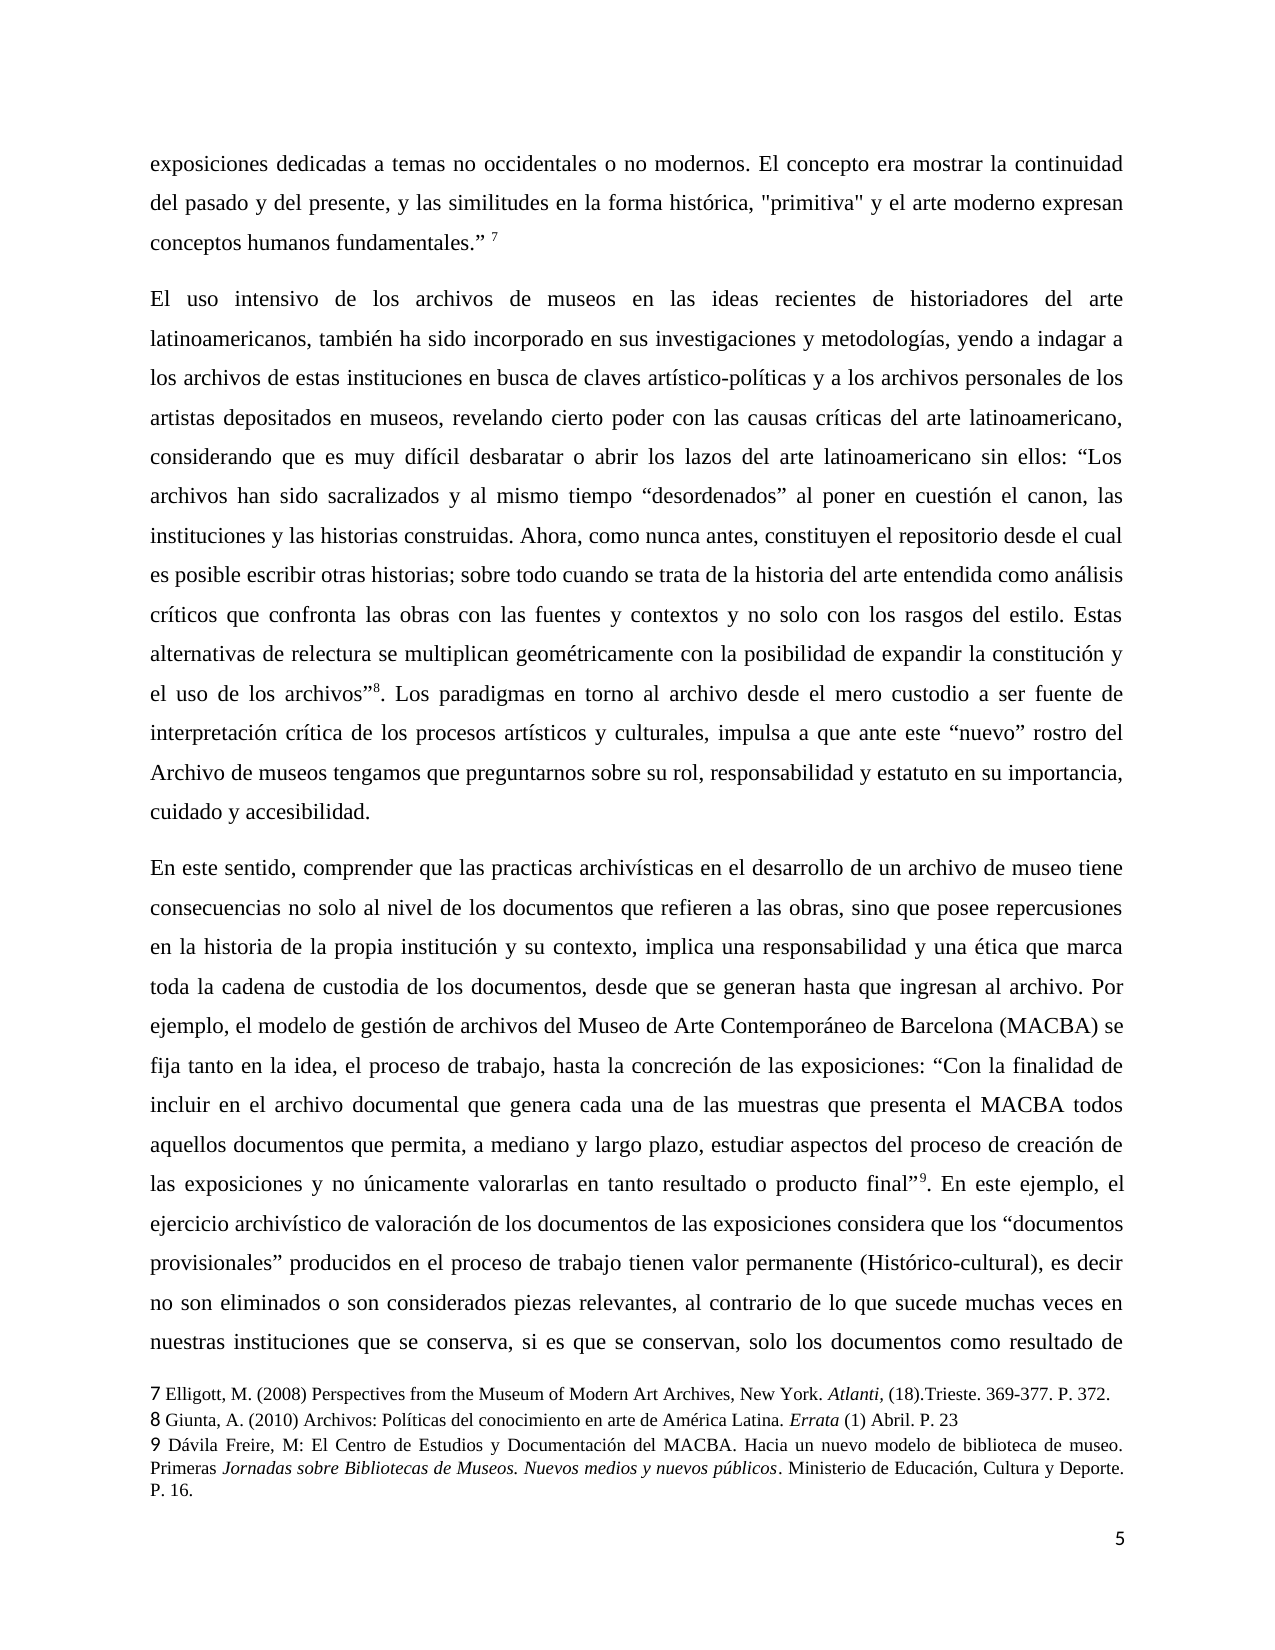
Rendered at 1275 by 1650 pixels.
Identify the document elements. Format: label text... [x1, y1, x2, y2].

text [150, 150, 1125, 255]
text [150, 854, 1125, 1354]
text El uso intensivo de los archivos de museos en las ideas recientes de historiadores del arte latinoamericanos, también ha sido incorporado en sus investigaciones y metodologías, yendo a indagar a los archivos de estas instituciones en busca de claves artístico-políticas y a los archivos personales de los artistas depositados en museos, revelando cierto poder con las causas críticas del arte latinoamericano, considerando que es muy difícil desbaratar o abrir los lazos del arte latinoamericano sin ellos: “Los archivos han sido sacralizados y al mismo tiempo “desordenados” al poner en cuestión el canon, las instituciones y las historias construidas. Ahora, como nunca antes, constituyen el repositorio desde el cual es posible escribir otras historias; sobre todo cuando se trata de la historia del arte entendida como análisis críticos que confronta las obras con las fuentes y contextos y no solo con los rasgos del estilo. Estas alternativas de relectura se multiplican geométricamente con la posibilidad de expandir la constitución y el uso de los archivos”. Los paradigmas en torno al archivo desde el mero custodio a ser fuente de interpretación crítica de los procesos artísticos y culturales, impulsa a que ante este “nuevo” rostro del Archivo de museos tengamos que preguntarnos sobre su rol, responsabilidad y estatuto en su importancia, cuidado y accesibilidad. [150, 285, 1125, 825]
